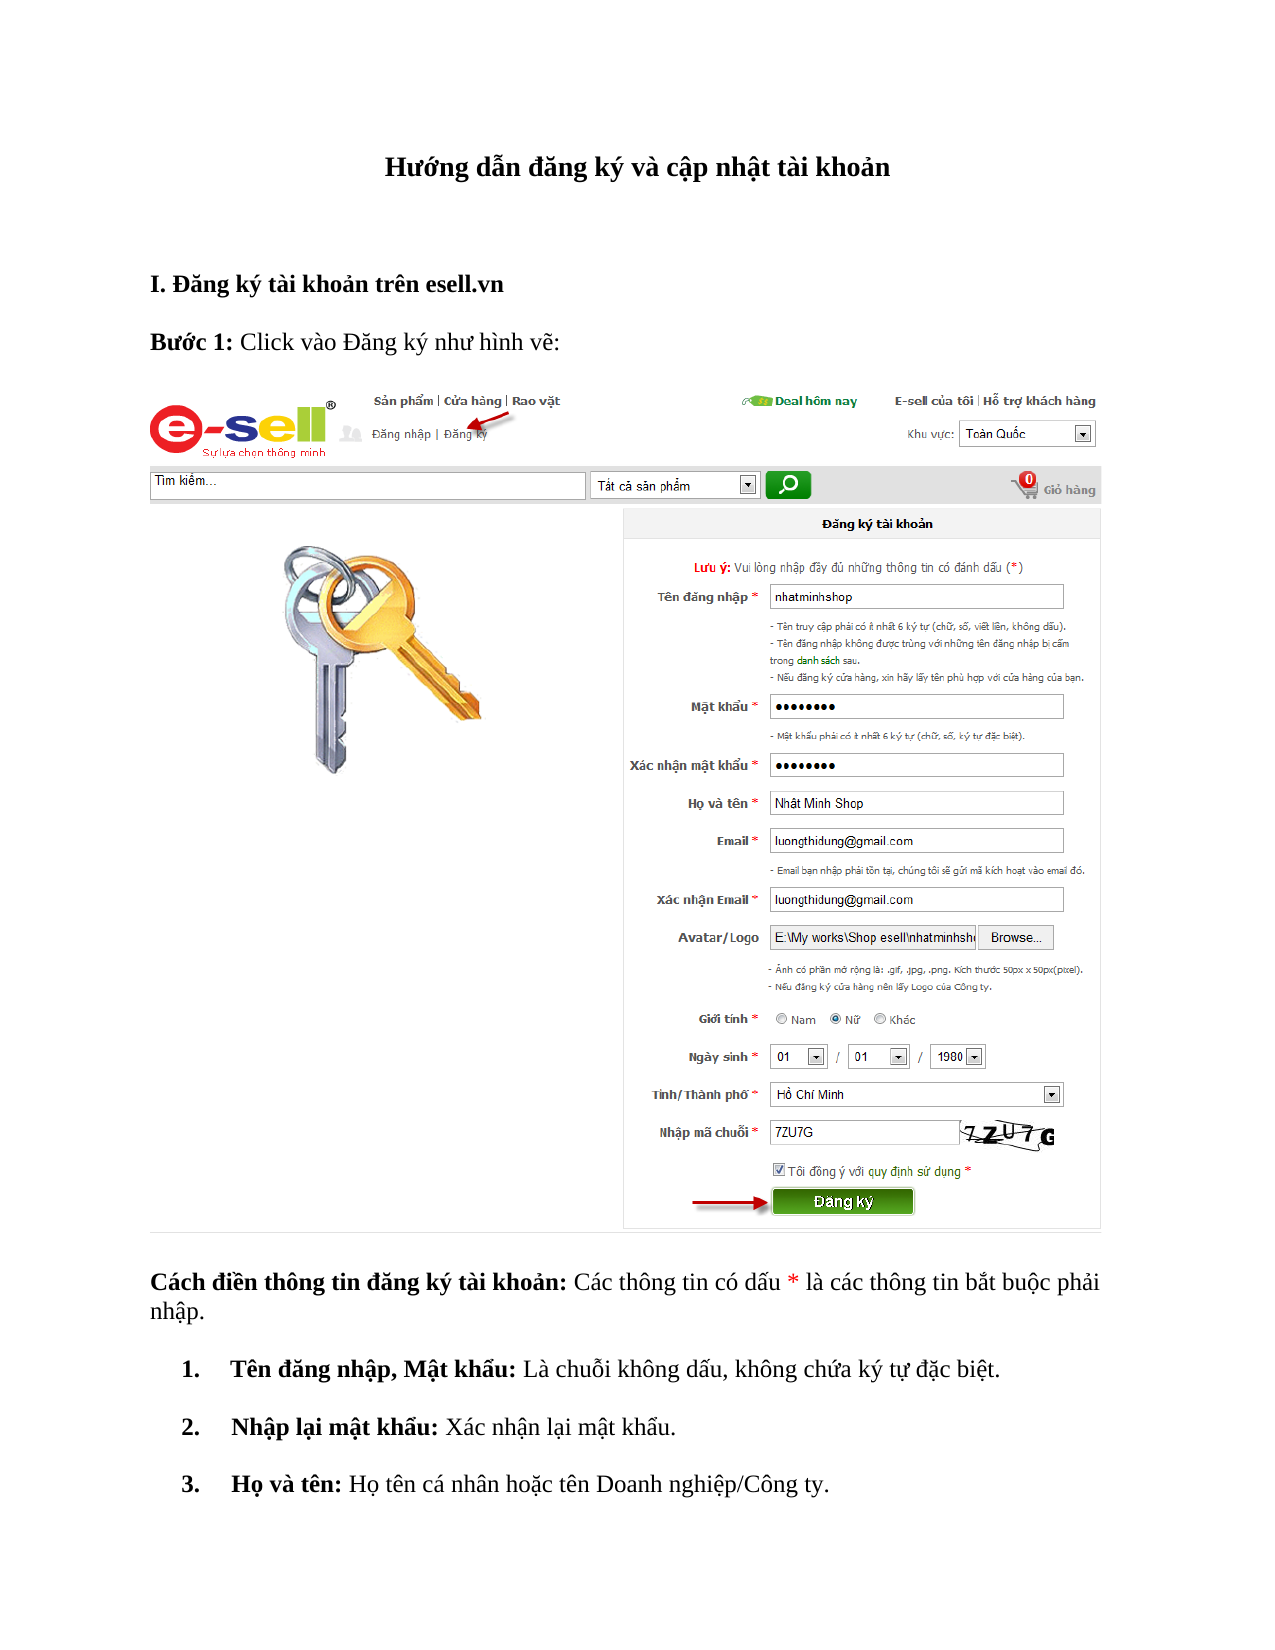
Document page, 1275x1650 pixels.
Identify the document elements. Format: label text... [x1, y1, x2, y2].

text Hướng dẫn đăng ký và cập nhật tài khoản [150, 150, 1125, 182]
text Bước 1: Click vào Đăng ký như hình vẽ: [150, 327, 1125, 356]
list Tên đăng nhập, Mật khẩu: Là chuỗi không dấu, không chứa ký tự đặc biệt. [181, 1354, 1125, 1382]
text Cách điền thông tin đăng ký tài khoản: Các thông tin có dấu * là các thông tin bắt buộc phải nhập. [150, 1267, 1125, 1324]
text 3. Họ và tên: Họ tên cá nhân hoặc tên Doanh nghiệp/Công ty. [181, 1469, 1125, 1498]
text 2. Nhập lại mật khẩu: Xác nhận lại mật khẩu. [181, 1412, 1125, 1440]
text I. Đăng ký tài khoản trên esell.vn [150, 269, 1125, 298]
picture [150, 385, 1102, 1233]
